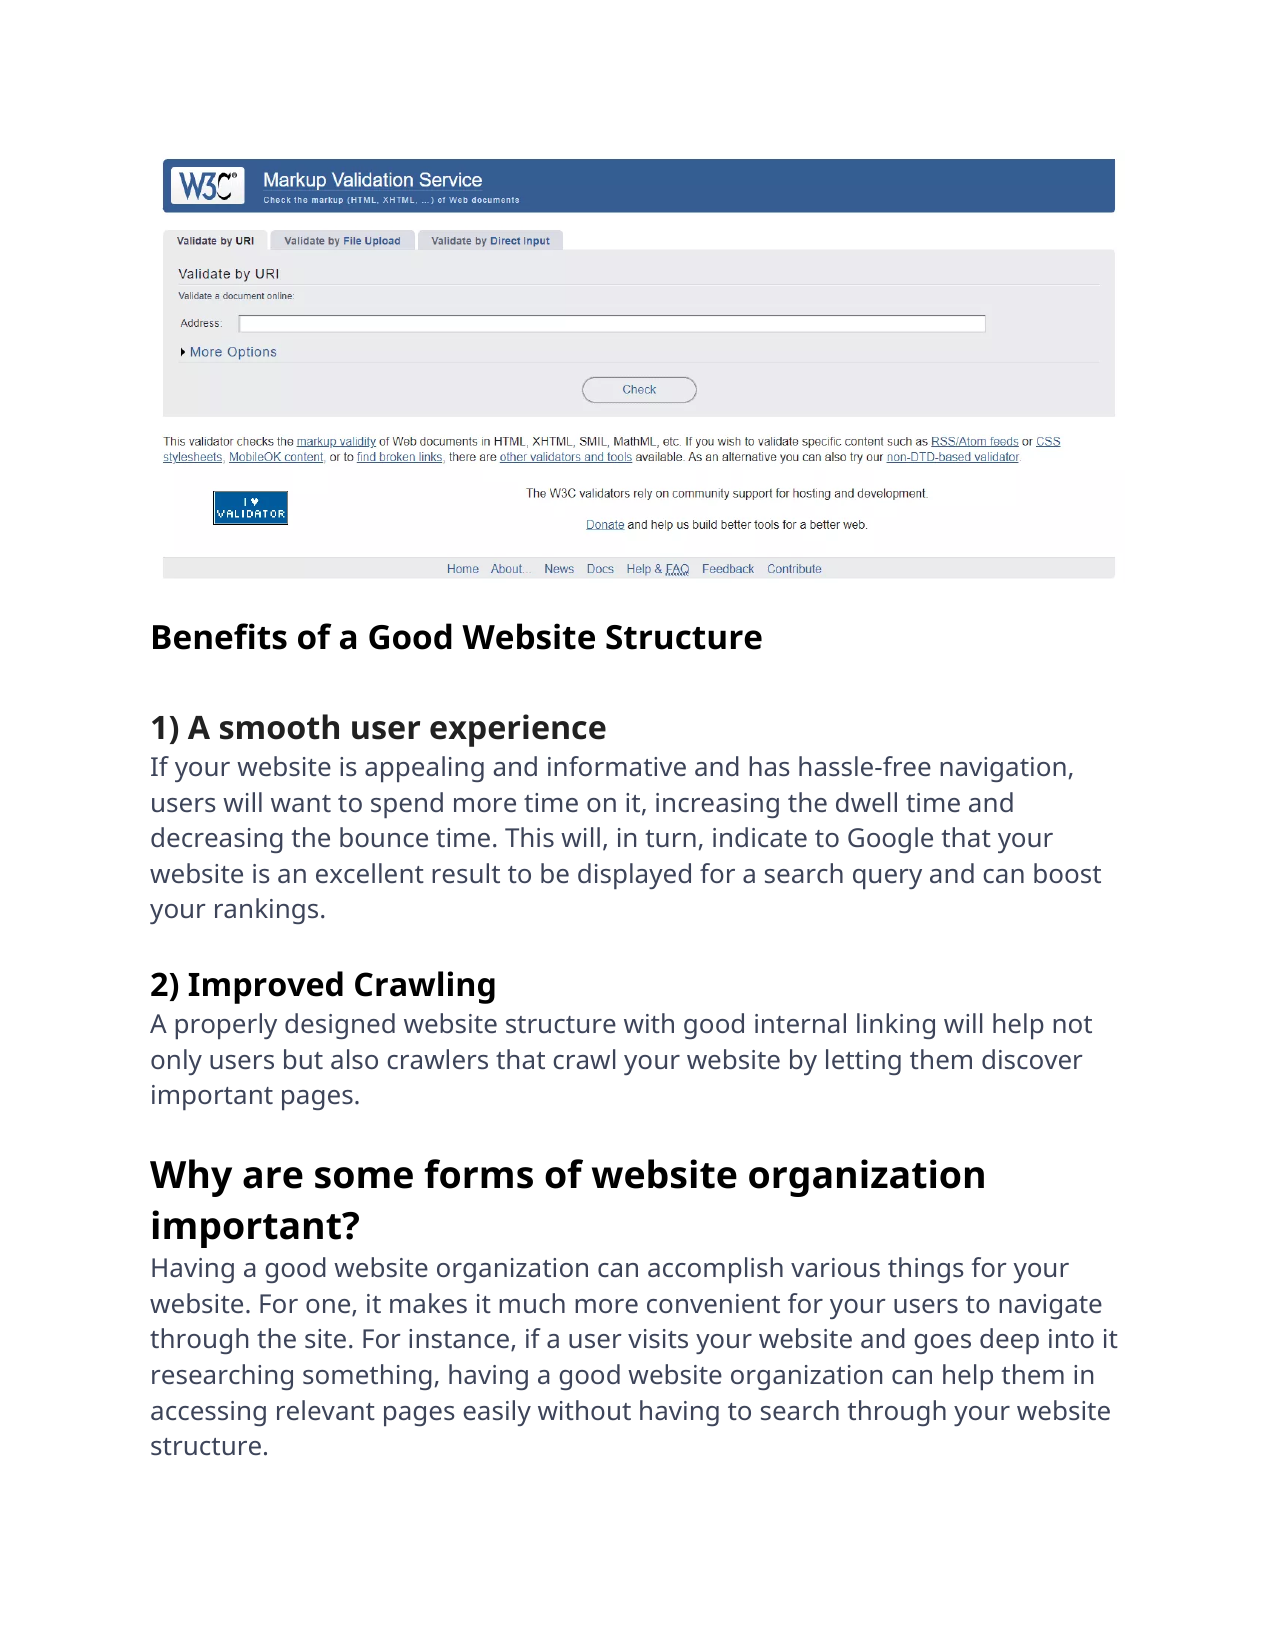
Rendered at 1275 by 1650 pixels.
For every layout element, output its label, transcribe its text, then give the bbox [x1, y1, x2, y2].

text If your website is appealing and informative and has hassle-free navigation, users will want to spend more time on it, increasing the dwell time and decreasing the bounce time. This will, in turn, indicate to Google that your website is an excellent result to be displayed for a search query and can boost your rankings. [150, 749, 1125, 926]
text A properly designed website structure with good internal linking will help not only users but also crawlers that crawl your website by letting them discover important pages. [150, 1006, 1125, 1112]
text 1) A smooth user experience [150, 705, 1125, 749]
text Benefits of a Good Website Structure [150, 614, 1125, 659]
text 2) Improved Crawling [150, 962, 1125, 1006]
text Having a good website organization can accomplish various things for your website. For one, it makes it much more convenient for your users to navigate through the site. For instance, if a user visits your website and goes deep into it researching something, having a good website organization can help them in accessing relevant pages easily without having to search through your website structure. [150, 1250, 1125, 1463]
text Why are some forms of website organization [150, 1148, 1125, 1199]
text important? [150, 1199, 1125, 1250]
